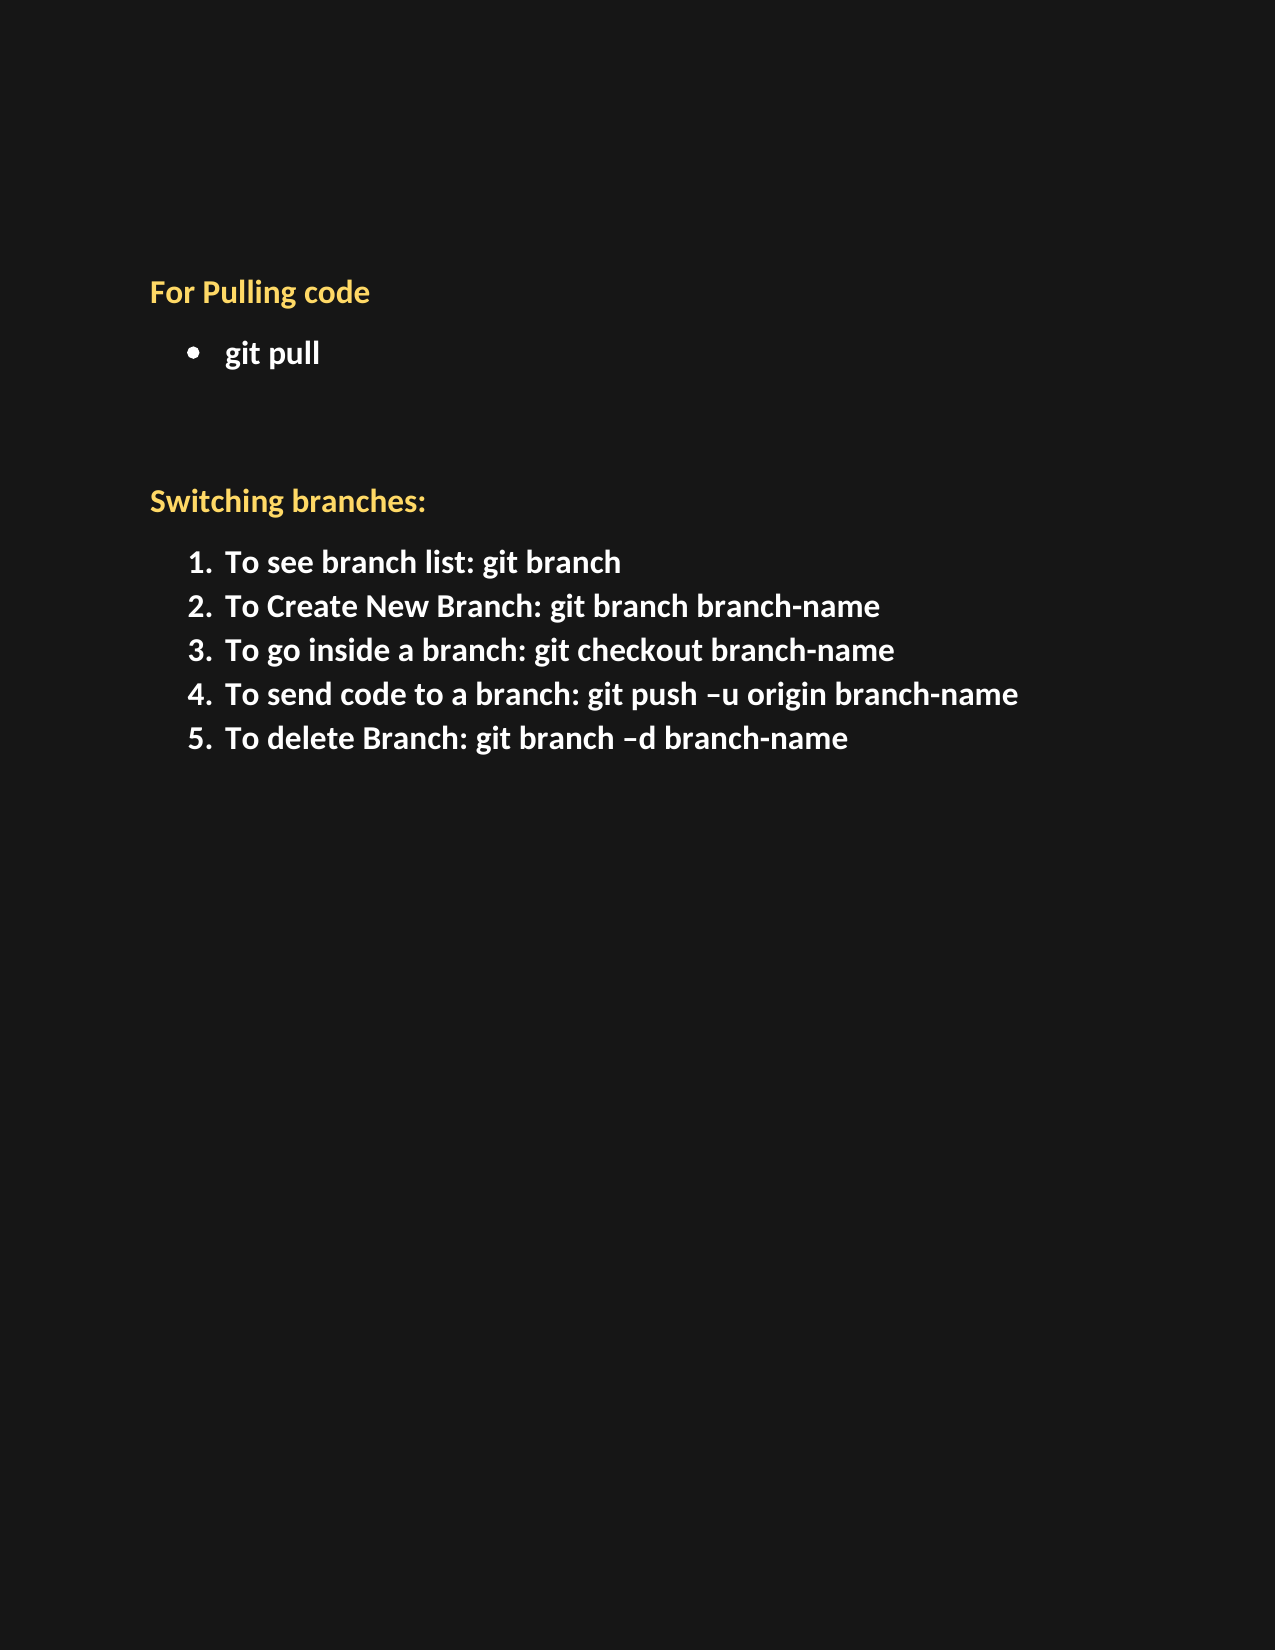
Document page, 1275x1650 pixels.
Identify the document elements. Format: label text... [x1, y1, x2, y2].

text For Pulling code [150, 271, 1125, 312]
text Switching branches: [150, 480, 1125, 521]
list To Create New Branch: git branch branch-name [187, 585, 1125, 626]
list To see branch list: git branch [187, 541, 1125, 582]
list To delete Branch: git branch –d branch-name [187, 717, 1125, 758]
list git pull [187, 332, 1125, 373]
list To go inside a branch: git checkout branch-name [187, 629, 1125, 670]
list To send code to a branch: git push –u origin branch-name [187, 673, 1125, 714]
